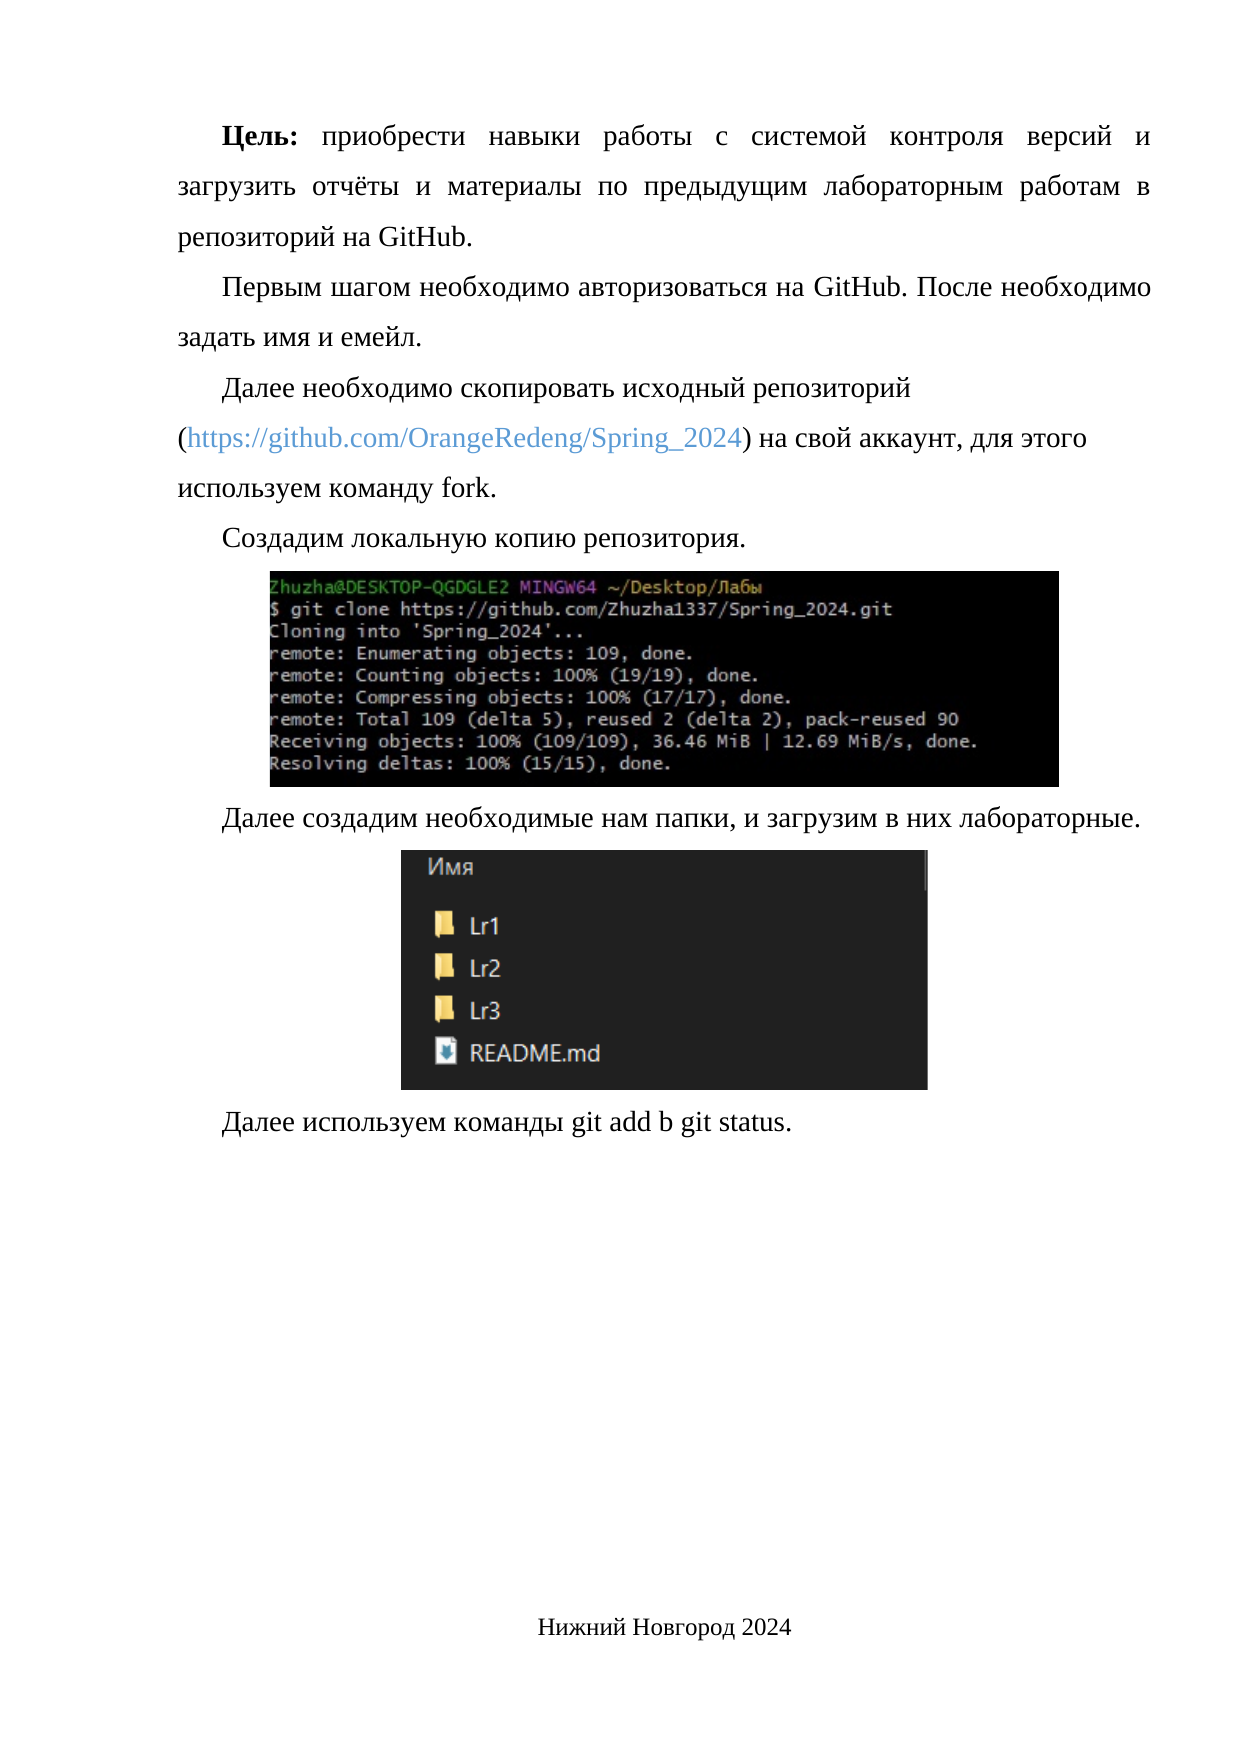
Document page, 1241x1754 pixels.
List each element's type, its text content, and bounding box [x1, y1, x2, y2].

text Первым шагом необходимо авторизоваться на GitHub. После необходимо задать имя и емейл. [177, 269, 1152, 353]
picture [269, 571, 1059, 787]
list Создадим локальную копию репозитория. [177, 521, 1152, 554]
list Далее создадим необходимые нам папки, и загрузим в них лабораторные. [177, 801, 1152, 834]
picture [401, 850, 928, 1090]
list Далее необходимо скопировать исходный репозиторий (https://github.com/OrangeRedeng/Spring_2024) на свой аккаунт, для этого используем команду fork. [177, 370, 1152, 504]
text Цель: приобрести навыки работы с системой контроля версий и загрузить отчёты и материалы по предыдущим лабораторным работам в репозиторий на GitHub. [177, 118, 1152, 252]
list Далее используем команды git add b git status. [177, 1104, 1152, 1137]
